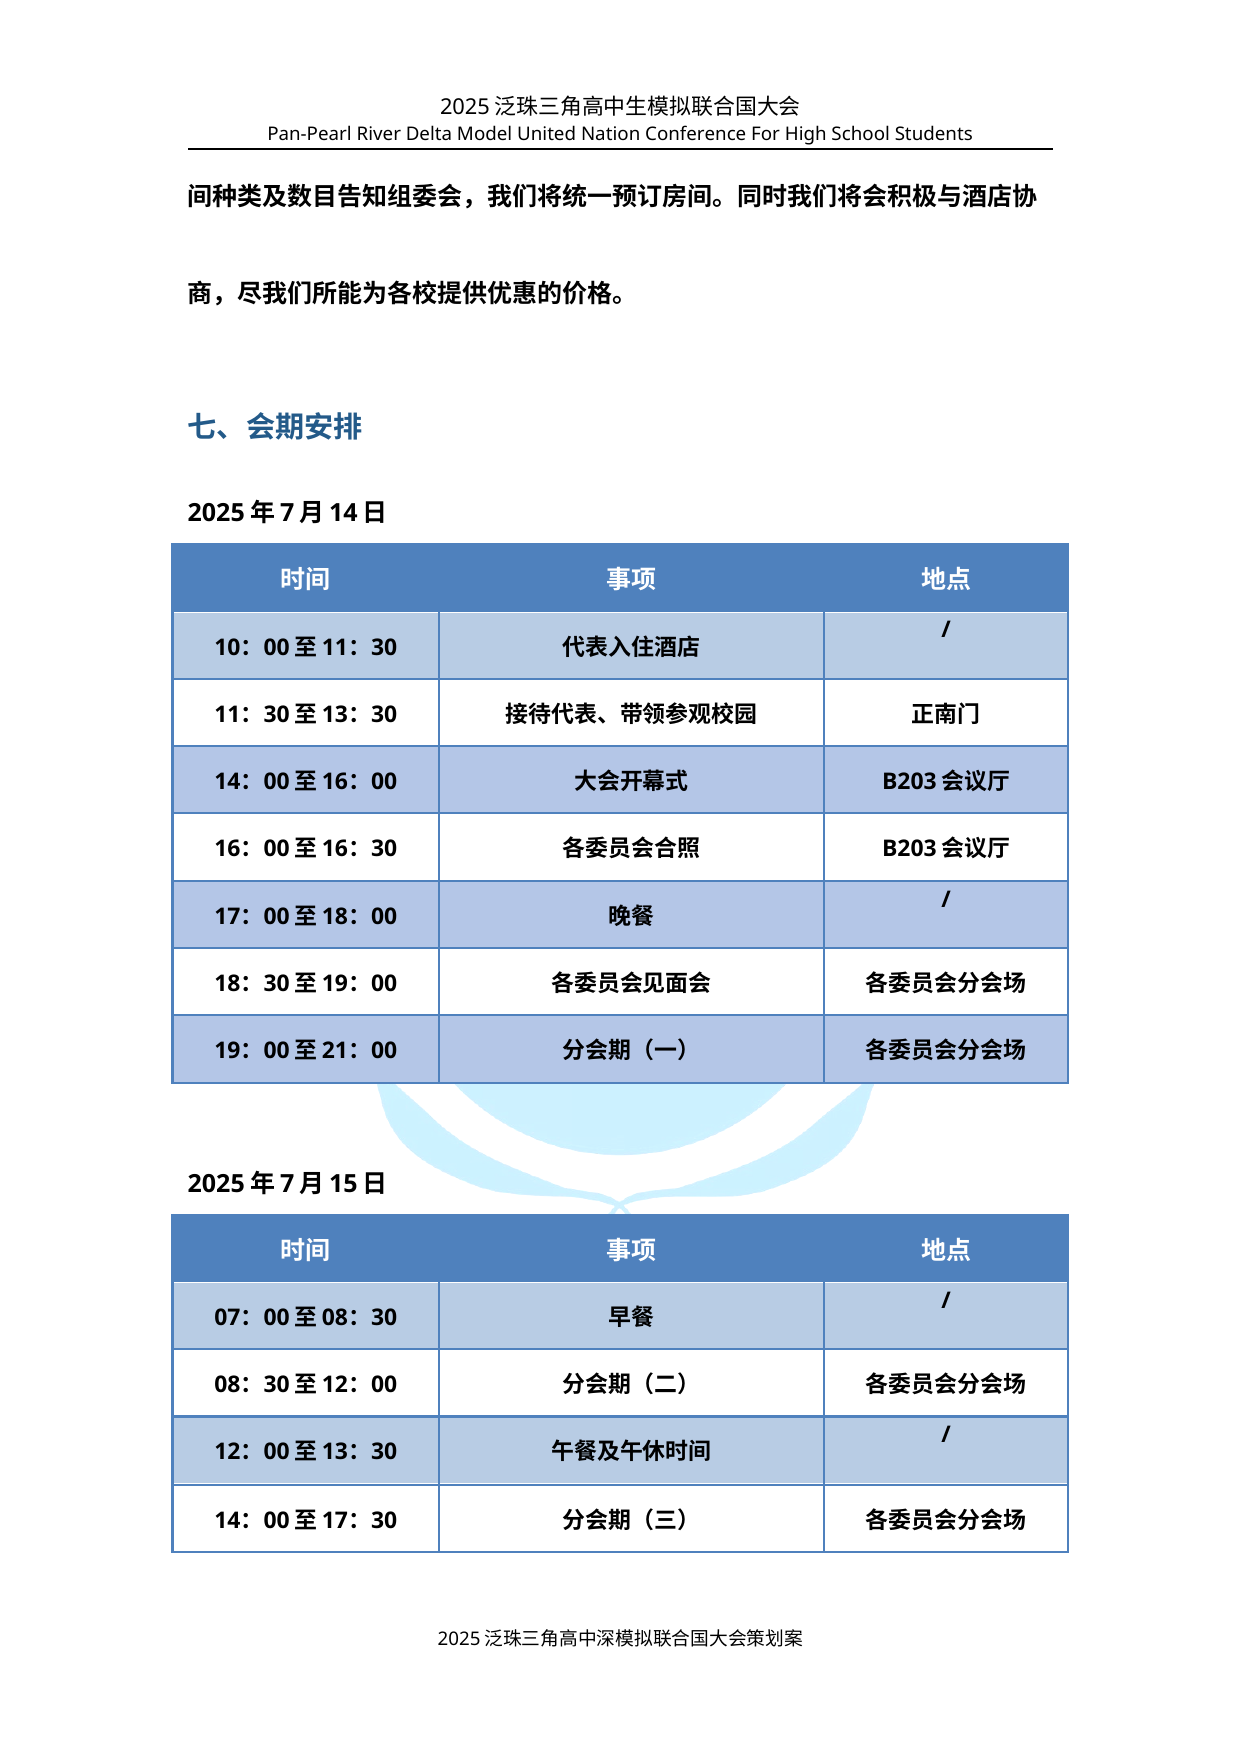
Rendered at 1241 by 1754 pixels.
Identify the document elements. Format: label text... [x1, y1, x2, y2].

table_cell 分会期（二） [440, 1350, 823, 1415]
text 2025年7月15日 [187, 1149, 1053, 1214]
table_cell 分会期（三） [440, 1486, 823, 1551]
table_cell / [825, 1283, 1067, 1348]
table_cell B203会议厅 [825, 814, 1067, 880]
table_cell B203会议厅 [825, 747, 1067, 812]
table_cell 正南门 [825, 680, 1067, 745]
table_cell / [825, 613, 1067, 678]
table_cell 晚餐 [440, 882, 823, 947]
list 七、会期安排 [187, 392, 1053, 457]
table_cell 各委员会分会场 [825, 949, 1067, 1014]
table_cell 19：00至21：00 [174, 1016, 438, 1082]
table_cell 各委员会分会场 [825, 1486, 1067, 1551]
table_cell 各委员会合照 [440, 814, 823, 880]
table_header 事项 [440, 1216, 823, 1282]
table_cell 早餐 [440, 1283, 823, 1348]
table_cell / [825, 1418, 1067, 1483]
table_cell 16：00至16：30 [174, 814, 438, 880]
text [187, 162, 1053, 324]
table_cell 14：00至17：30 [174, 1486, 438, 1551]
table_cell 各委员会分会场 [825, 1350, 1067, 1415]
text 2025年7月14日 [187, 478, 1053, 543]
table_header 地点 [825, 1216, 1067, 1282]
table_cell 17：00至18：00 [174, 882, 438, 947]
table_cell 07：00至08：30 [174, 1283, 438, 1348]
table_cell 11：30至13：30 [174, 680, 438, 745]
table_header 事项 [440, 545, 823, 612]
table_cell 大会开幕式 [440, 747, 823, 812]
table_header 时间 [174, 545, 438, 612]
table_cell 08：30至12：00 [174, 1350, 438, 1415]
table_cell 代表入住酒店 [440, 613, 823, 678]
table_cell 14：00至16：00 [174, 747, 438, 812]
table_cell 各委员会分会场 [825, 1016, 1067, 1082]
table_header 时间 [174, 1216, 438, 1282]
table_cell 18：30至19：00 [174, 949, 438, 1014]
table_cell 各委员会见面会 [440, 949, 823, 1014]
table_cell 12：00至13：30 [174, 1418, 438, 1483]
table_cell 午餐及午休时间 [440, 1418, 823, 1483]
table_cell 分会期（一） [440, 1016, 823, 1082]
table_cell 接待代表、带领参观校园 [440, 680, 823, 745]
table_cell / [825, 882, 1067, 947]
table_cell 10：00至11：30 [174, 613, 438, 678]
table_header 地点 [825, 545, 1067, 612]
